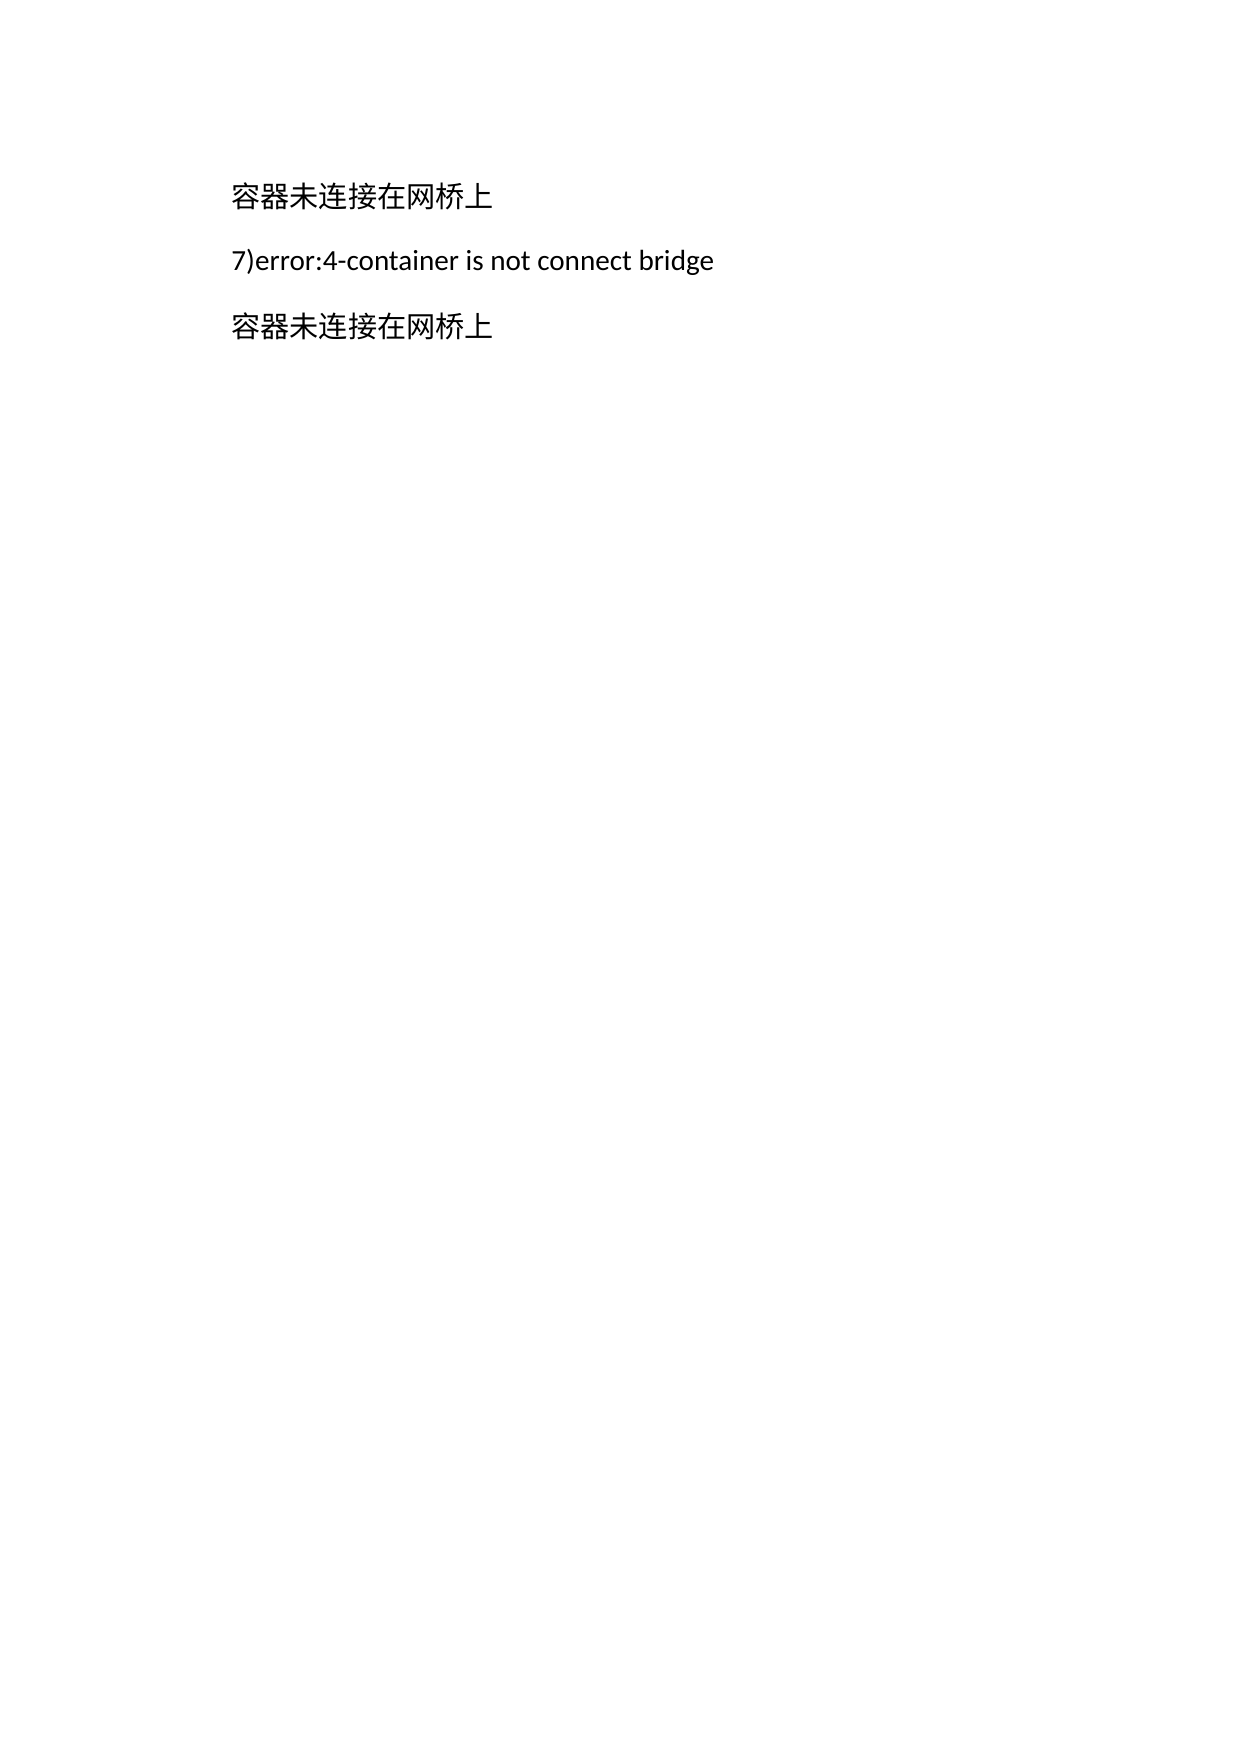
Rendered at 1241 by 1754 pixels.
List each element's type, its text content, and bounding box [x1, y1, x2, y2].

list error:4-container is not connect bridge [187, 227, 1053, 292]
text 容器未连接在网桥上 [187, 162, 1053, 227]
text 容器未连接在网桥上 [187, 292, 1053, 357]
